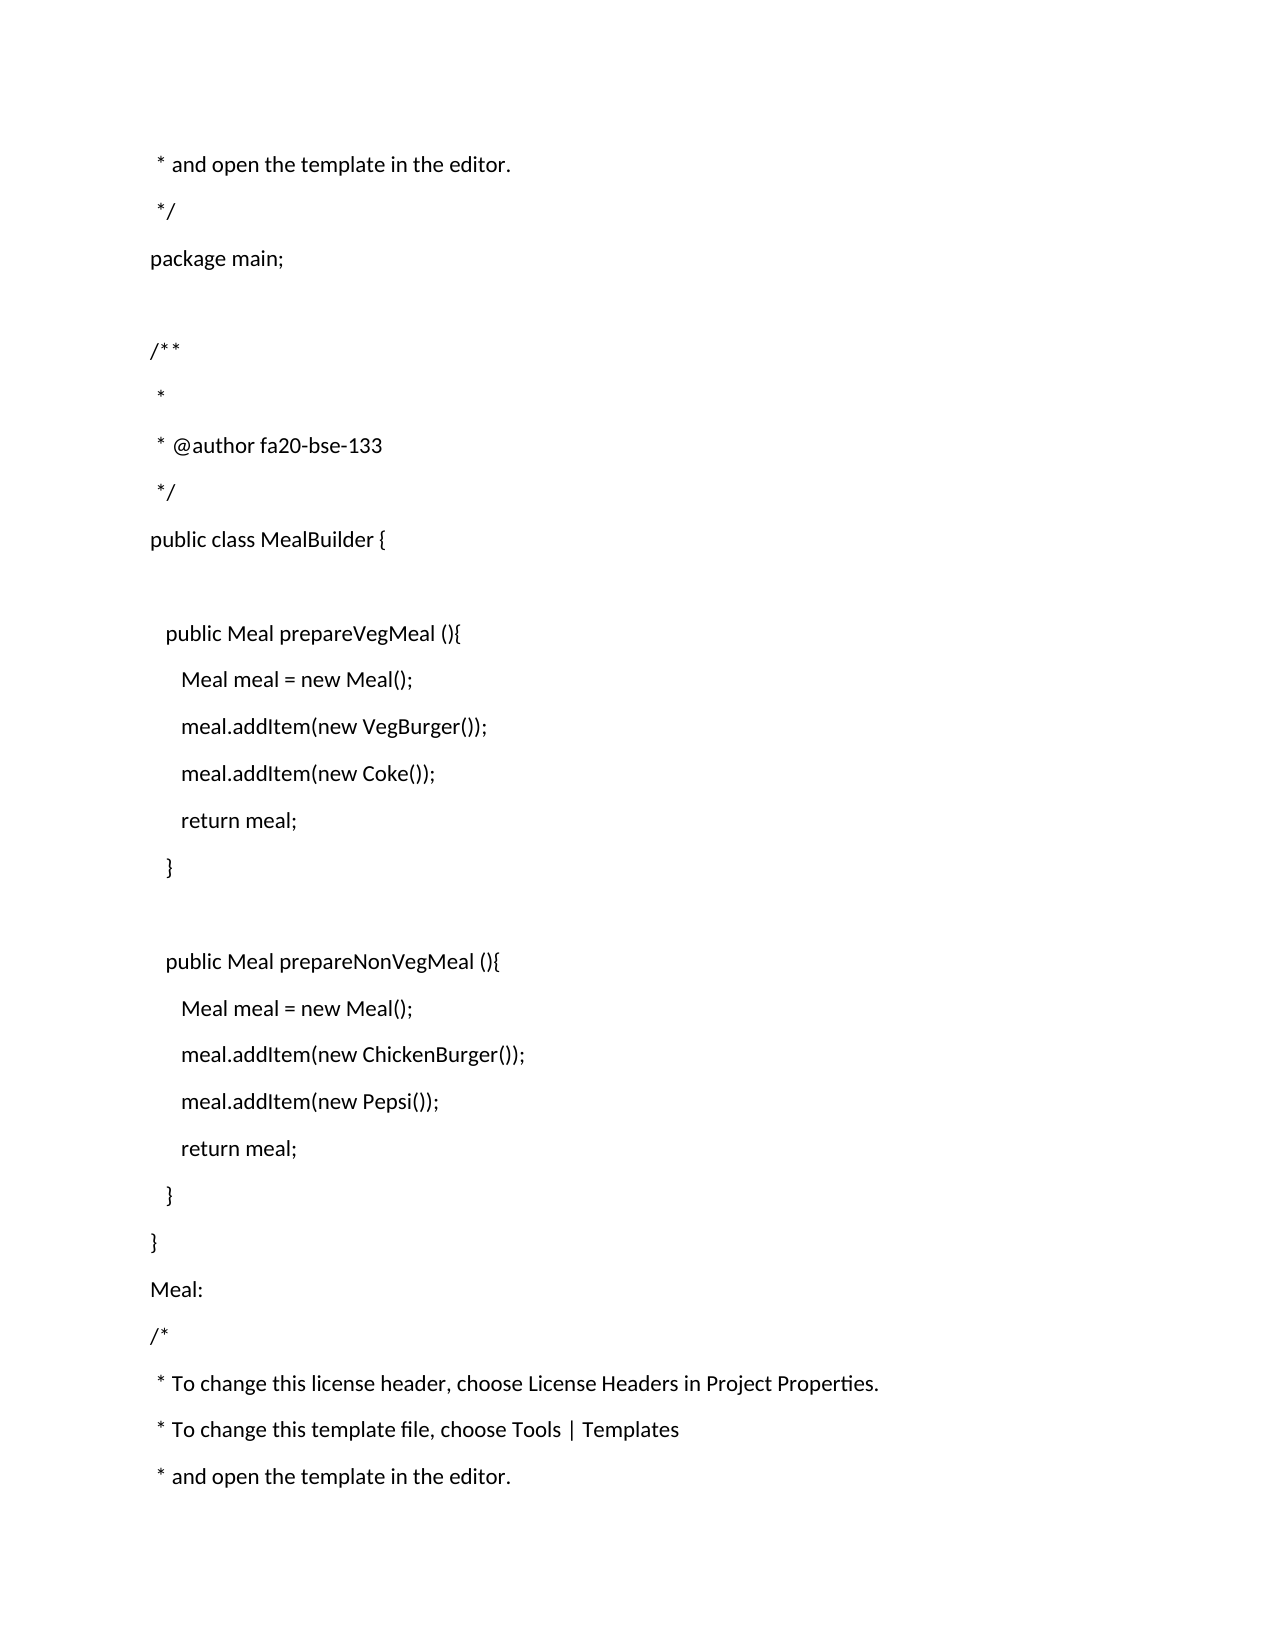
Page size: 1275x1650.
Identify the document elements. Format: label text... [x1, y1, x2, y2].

text } [150, 1181, 1125, 1209]
text Meal meal = new Meal(); [150, 994, 1125, 1022]
text /** [150, 337, 1125, 366]
text /* [150, 1322, 1125, 1350]
text */ [150, 197, 1125, 225]
text meal.addItem(new Coke()); [150, 759, 1125, 787]
text * To change this license header, choose License Headers in Project Properties. [150, 1369, 1125, 1397]
text public class MealBuilder { [150, 525, 1125, 553]
text * and open the template in the editor. [150, 1462, 1125, 1491]
text public Meal prepareVegMeal (){ [150, 619, 1125, 647]
text } [150, 1228, 1125, 1256]
text */ [150, 478, 1125, 506]
text meal.addItem(new ChickenBurger()); [150, 1041, 1125, 1069]
text } [150, 853, 1125, 881]
text Meal: [150, 1275, 1125, 1303]
text * @author fa20-bse-133 [150, 431, 1125, 459]
text meal.addItem(new Pepsi()); [150, 1087, 1125, 1116]
text Meal meal = new Meal(); [150, 666, 1125, 694]
text return meal; [150, 806, 1125, 834]
text package main; [150, 244, 1125, 272]
text meal.addItem(new VegBurger()); [150, 712, 1125, 741]
text return meal; [150, 1134, 1125, 1162]
text * and open the template in the editor. [150, 150, 1125, 178]
text public Meal prepareNonVegMeal (){ [150, 947, 1125, 975]
text * [150, 384, 1125, 412]
text * To change this template file, choose Tools | Templates [150, 1416, 1125, 1444]
